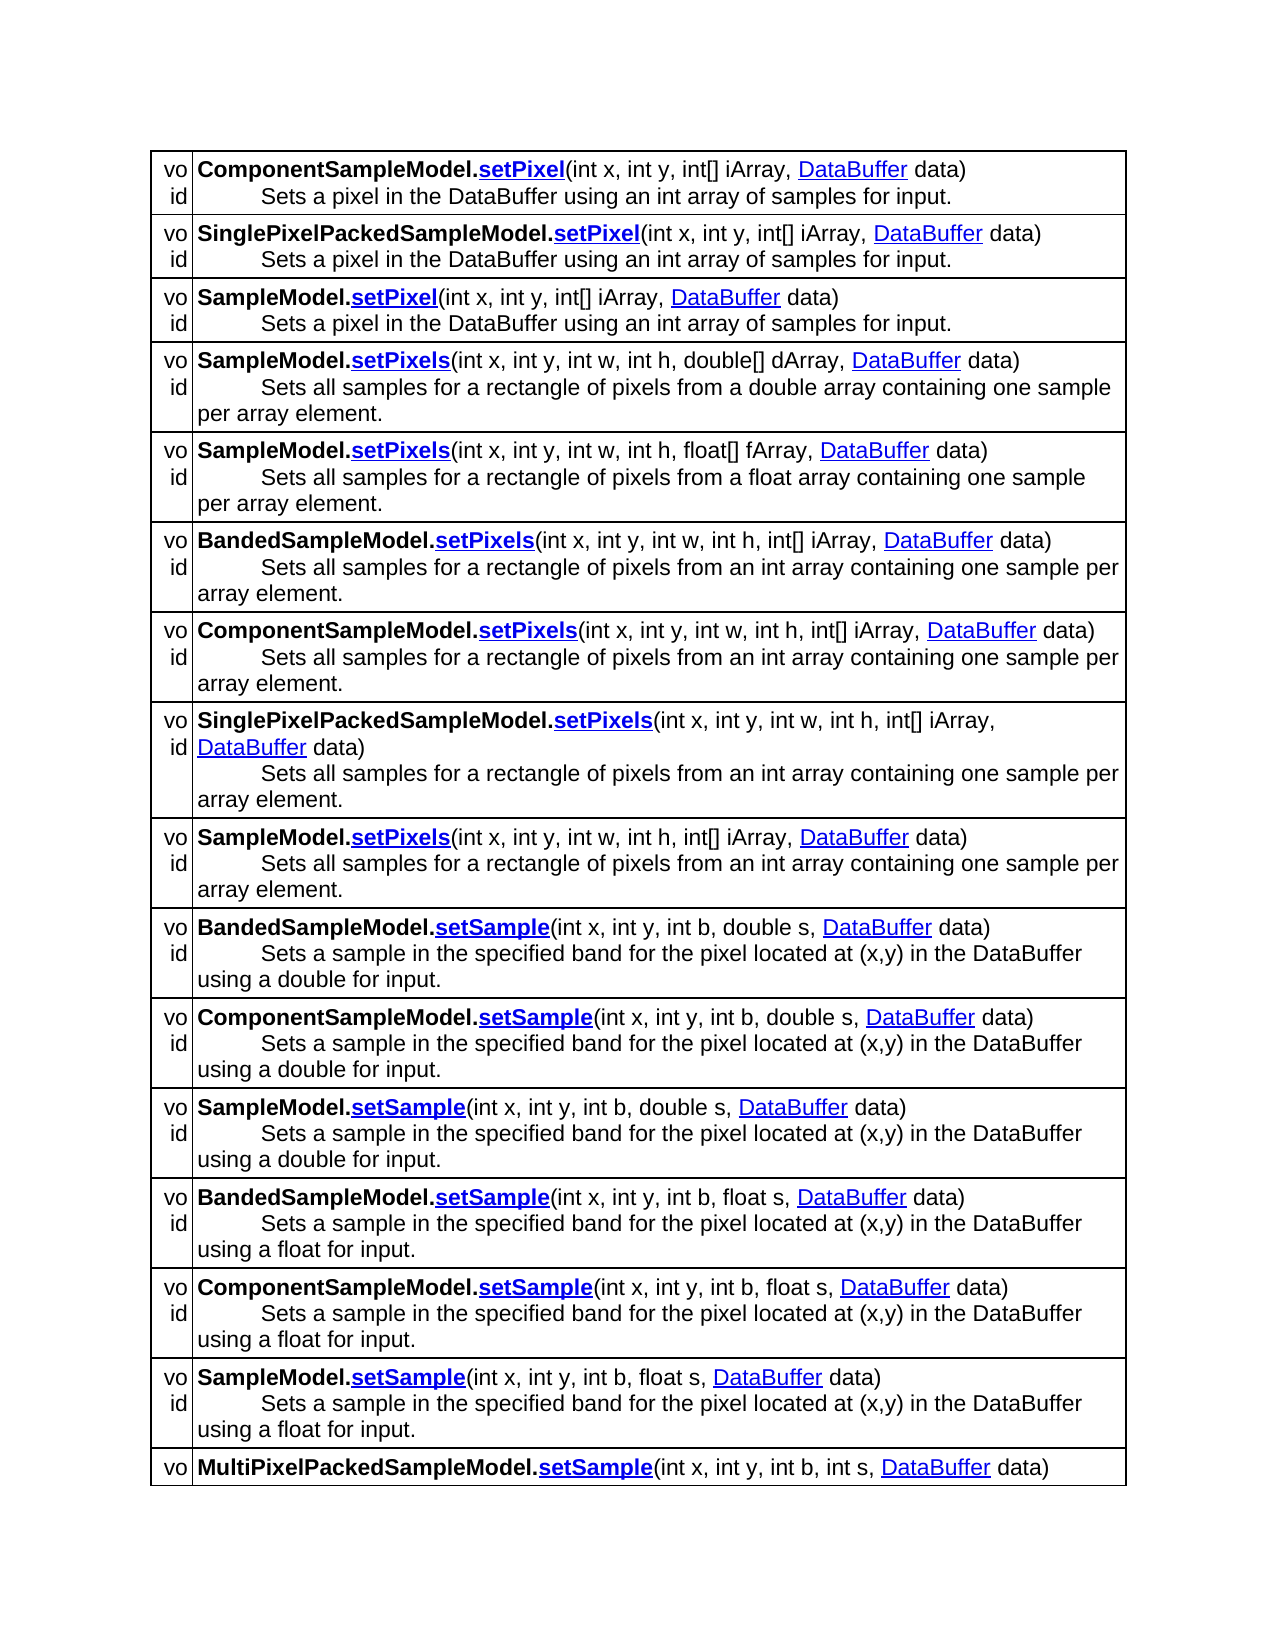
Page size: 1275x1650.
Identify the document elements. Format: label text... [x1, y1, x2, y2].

table_cell void [152, 152, 192, 214]
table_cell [193, 1449, 1125, 1484]
table_cell void [152, 1359, 192, 1447]
table_cell ComponentSampleModel.setSample(int x, int y, int b, double s, DataBuffer data) Sets a sample in the specified band for the pixel located at (x,y) in the DataBuffer using a double for input. [193, 999, 1125, 1087]
table_cell ComponentSampleModel.setPixel(int x, int y, int[] iArray, DataBuffer data) Sets a pixel in the DataBuffer using an int array of samples for input. [193, 152, 1125, 214]
table_cell void [152, 523, 192, 611]
table_cell SinglePixelPackedSampleModel.setPixels(int x, int y, int w, int h, int[] iArray, DataBuffer data) Sets all samples for a rectangle of pixels from an int array containing one sample per array element. [193, 703, 1125, 817]
table_cell void [152, 1179, 192, 1267]
table_cell BandedSampleModel.setSample(int x, int y, int b, double s, DataBuffer data) Sets a sample in the specified band for the pixel located at (x,y) in the DataBuffer using a double for input. [193, 909, 1125, 997]
table_cell void [152, 433, 192, 521]
table_cell void [152, 819, 192, 907]
table_cell SampleModel.setPixels(int x, int y, int w, int h, int[] iArray, DataBuffer data) Sets all samples for a rectangle of pixels from an int array containing one sample per array element. [193, 819, 1125, 907]
table_cell void [152, 279, 192, 341]
table_cell void [152, 1089, 192, 1177]
table_cell void [152, 703, 192, 817]
table_cell void [152, 215, 192, 277]
table_cell BandedSampleModel.setPixels(int x, int y, int w, int h, int[] iArray, DataBuffer data) Sets all samples for a rectangle of pixels from an int array containing one sample per array element. [193, 523, 1125, 611]
table_cell ComponentSampleModel.setPixels(int x, int y, int w, int h, int[] iArray, DataBuffer data) Sets all samples for a rectangle of pixels from an int array containing one sample per array element. [193, 613, 1125, 701]
table_cell void [152, 909, 192, 997]
table_cell SampleModel.setPixels(int x, int y, int w, int h, double[] dArray, DataBuffer data) Sets all samples for a rectangle of pixels from a double array containing one sample per array element. [193, 343, 1125, 431]
table_cell SampleModel.setSample(int x, int y, int b, double s, DataBuffer data) Sets a sample in the specified band for the pixel located at (x,y) in the DataBuffer using a double for input. [193, 1089, 1125, 1177]
table_cell SinglePixelPackedSampleModel.setPixel(int x, int y, int[] iArray, DataBuffer data) Sets a pixel in the DataBuffer using an int array of samples for input. [193, 215, 1125, 277]
table_cell ComponentSampleModel.setSample(int x, int y, int b, float s, DataBuffer data) Sets a sample in the specified band for the pixel located at (x,y) in the DataBuffer using a float for input. [193, 1269, 1125, 1357]
table_cell SampleModel.setPixel(int x, int y, int[] iArray, DataBuffer data) Sets a pixel in the DataBuffer using an int array of samples for input. [193, 279, 1125, 341]
table_cell void [152, 1269, 192, 1357]
table_cell void [152, 999, 192, 1087]
table_cell void [152, 1449, 192, 1484]
table_cell BandedSampleModel.setSample(int x, int y, int b, float s, DataBuffer data) Sets a sample in the specified band for the pixel located at (x,y) in the DataBuffer using a float for input. [193, 1179, 1125, 1267]
table_cell void [152, 613, 192, 701]
table_cell SampleModel.setSample(int x, int y, int b, float s, DataBuffer data) Sets a sample in the specified band for the pixel located at (x,y) in the DataBuffer using a float for input. [193, 1359, 1125, 1447]
table_cell SampleModel.setPixels(int x, int y, int w, int h, float[] fArray, DataBuffer data) Sets all samples for a rectangle of pixels from a float array containing one sample per array element. [193, 433, 1125, 521]
table_cell void [152, 343, 192, 431]
